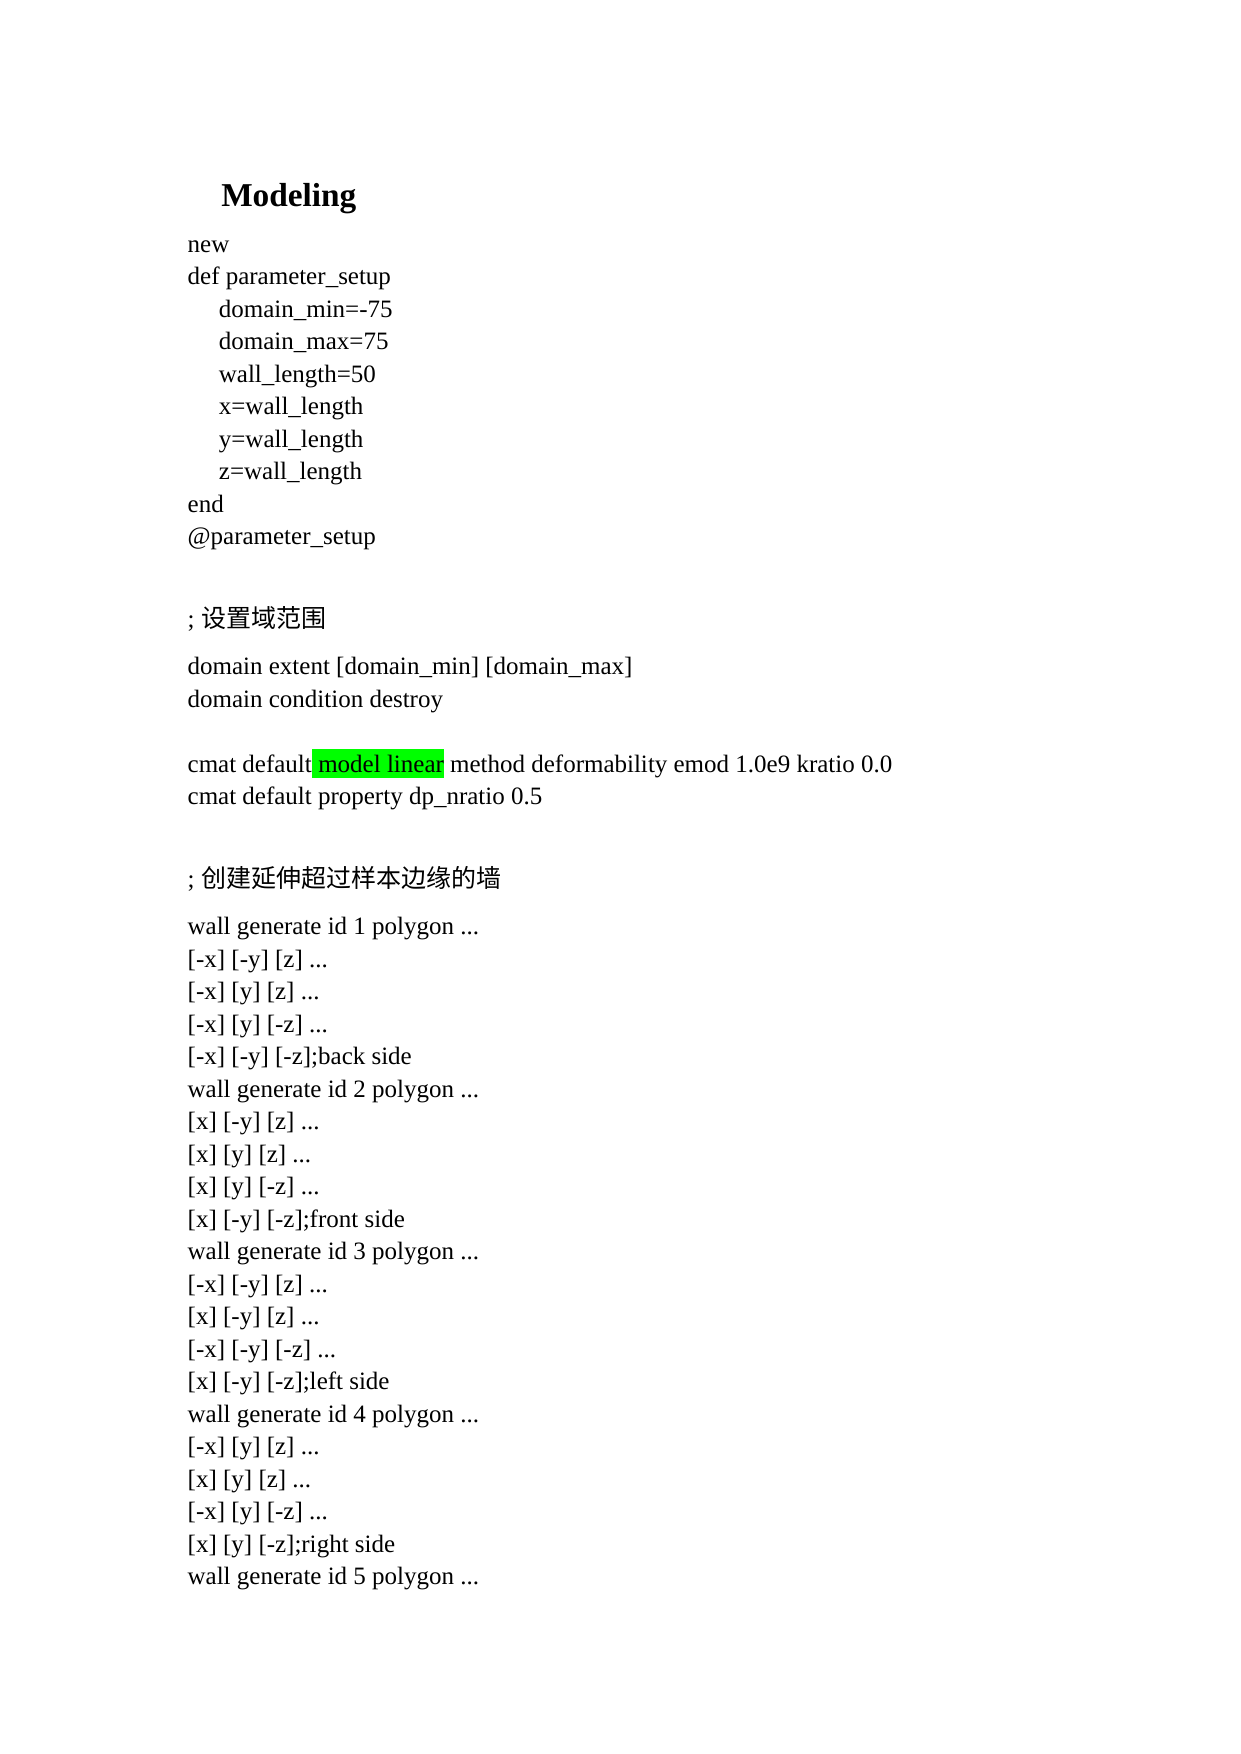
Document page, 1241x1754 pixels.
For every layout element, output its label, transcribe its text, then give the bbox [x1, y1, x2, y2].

text ; 设置域范围 [187, 584, 1053, 649]
text cmat default model linear method deformability emod 1.0e9 kratio 0.0 [187, 747, 1053, 779]
text z=wall_length [187, 454, 1053, 487]
text new [187, 227, 1053, 259]
text [-x] [y] [z] ... [187, 1429, 1053, 1462]
text [x] [-y] [z] ... [187, 1299, 1053, 1332]
text [-x] [-y] [z] ... [187, 942, 1053, 974]
text [x] [y] [z] ... [187, 1137, 1053, 1169]
text [-x] [-y] [z] ... [187, 1267, 1053, 1299]
text y=wall_length [187, 422, 1053, 454]
text wall generate id 5 polygon ... [187, 1559, 1053, 1592]
text @parameter_setup [187, 519, 1053, 552]
text [-x] [y] [-z] ... [187, 1007, 1053, 1039]
text [x] [y] [-z];right side [187, 1527, 1053, 1559]
text end [187, 487, 1053, 519]
text ; 创建延伸超过样本边缘的墙 [187, 844, 1053, 909]
text [x] [-y] [-z];left side [187, 1364, 1053, 1397]
text [-x] [y] [z] ... [187, 974, 1053, 1007]
text domain_min=-75 [187, 292, 1053, 324]
text Modeling [187, 162, 1053, 227]
text [x] [-y] [-z];front side [187, 1202, 1053, 1234]
text [-x] [-y] [-z];back side [187, 1039, 1053, 1072]
text wall generate id 1 polygon ... [187, 909, 1053, 942]
text wall generate id 3 polygon ... [187, 1234, 1053, 1267]
text domain_max=75 [187, 324, 1053, 357]
text wall_length=50 [187, 357, 1053, 389]
text def parameter_setup [187, 259, 1053, 292]
text x=wall_length [187, 389, 1053, 422]
text wall generate id 2 polygon ... [187, 1072, 1053, 1104]
text cmat default property dp_nratio 0.5 [187, 779, 1053, 812]
text [x] [y] [z] ... [187, 1462, 1053, 1494]
text [-x] [-y] [-z] ... [187, 1332, 1053, 1364]
text [-x] [y] [-z] ... [187, 1494, 1053, 1527]
text domain extent [domain_min] [domain_max] [187, 649, 1053, 682]
text domain condition destroy [187, 682, 1053, 714]
text wall generate id 4 polygon ... [187, 1397, 1053, 1429]
text [x] [y] [-z] ... [187, 1169, 1053, 1202]
text [x] [-y] [z] ... [187, 1104, 1053, 1137]
